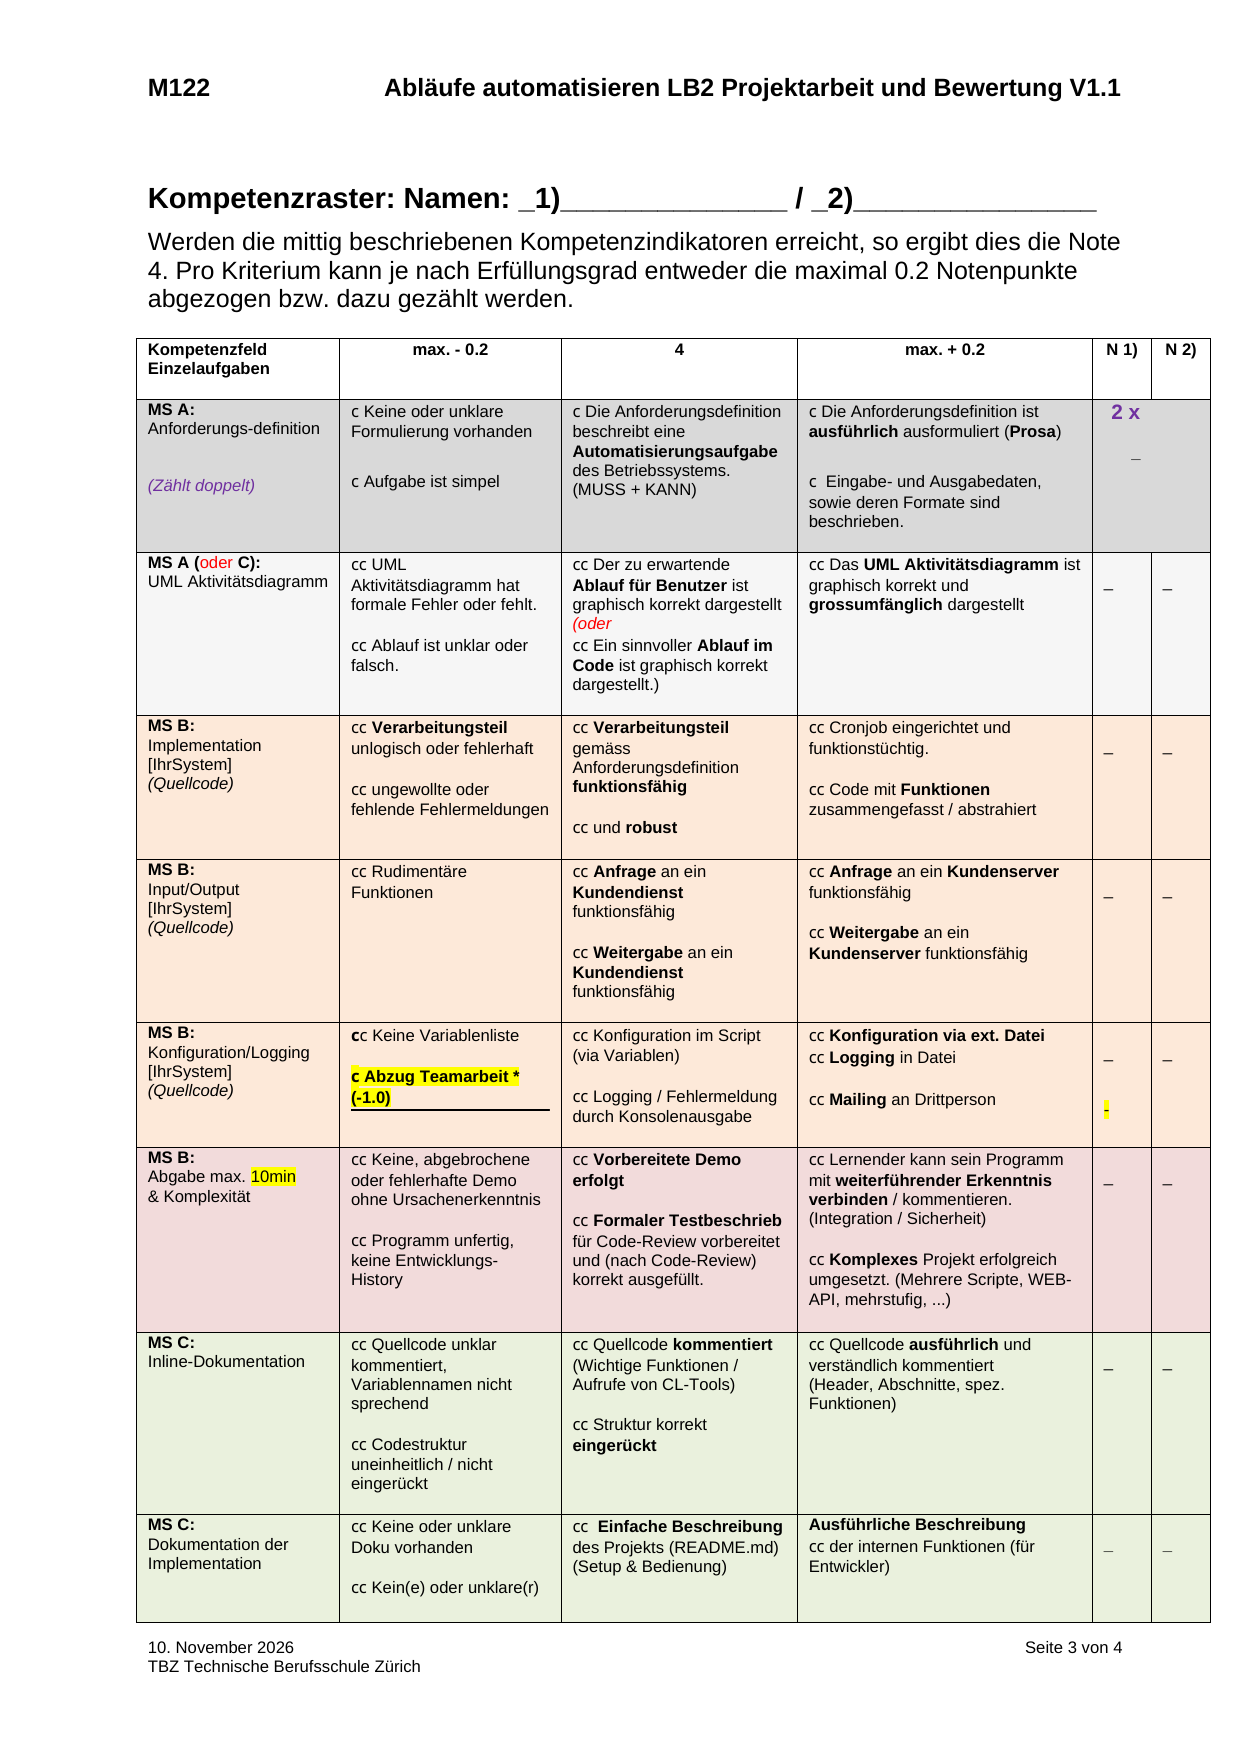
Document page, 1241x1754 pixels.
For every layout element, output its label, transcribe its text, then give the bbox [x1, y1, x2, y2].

table_cell cc Keine, abgebrochene oder fehlerhafte Demo ohne Ursachenerkenntnis cc Programm unfertig, keine Entwicklungs-History [340, 1148, 561, 1332]
table_header N 2) [1152, 339, 1210, 398]
table_cell cc Verarbeitungsteil unlogisch oder fehlerhaft cc ungewollte oder fehlende Fehlermeldungen [340, 716, 561, 859]
table_cell MS A (oder C): UML Aktivitätsdiagramm [137, 553, 339, 715]
table_cell cc Quellcode unklar kommentiert, Variablennamen nicht sprechend cc Codestruktur uneinheitlich / nicht eingerückt [340, 1333, 561, 1514]
table_header Kompetenzfeld Einzelaufgaben [137, 339, 339, 398]
table_header max. + 0.2 [798, 339, 1092, 398]
table_cell MS B: Konfiguration/Logging [IhrSystem] (Quellcode) [137, 1023, 339, 1147]
table_header 4 [562, 339, 797, 398]
table_cell MS B: Abgabe max. 10min & Komplexität [137, 1148, 339, 1332]
text Werden die mittig beschriebenen Kompetenzindikatoren erreicht, so ergibt dies die Note 4. Pro Kriterium kann je nach Erfüllungsgrad entweder die maximal 0.2 Notenpunkte abgezogen bzw. dazu gezählt werden. [148, 227, 1122, 313]
table_cell cc Lernender kann sein Programm mit weiterführender Erkenntnis verbinden / kommentieren. (Integration / Sicherheit) cc Komplexes Projekt erfolgreich umgesetzt. (Mehrere Scripte, WEB-API, mehrstufig, ...) [798, 1148, 1092, 1332]
table_cell _ [1093, 553, 1151, 715]
table_cell _ [1152, 716, 1210, 859]
table_cell cc Quellcode ausführlich und verständlich kommentiert (Header, Abschnitte, spez. Funktionen) [798, 1333, 1092, 1514]
table_cell MS B: Implementation [IhrSystem] (Quellcode) [137, 716, 339, 859]
table_cell cc Das UML Aktivitätsdiagramm ist graphisch korrekt und grossumfänglich dargestellt [798, 553, 1092, 715]
table_cell MS A: Anforderungs-definition (Zählt doppelt) [137, 400, 339, 552]
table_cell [340, 1515, 561, 1622]
table_cell _ [1093, 1148, 1151, 1332]
table_cell cc Quellcode kommentiert (Wichtige Funktionen / Aufrufe von CL-Tools) cc Struktur korrekt eingerückt [562, 1333, 797, 1514]
table_cell _ [1093, 1515, 1151, 1622]
table_cell c Die Anforderungsdefinition ist ausführlich ausformuliert (Prosa) c Eingabe- und Ausgabedaten, sowie deren Formate sind beschrieben. [798, 400, 1092, 552]
table_cell cc Verarbeitungsteil gemäss Anforderungsdefinition funktionsfähig cc und robust [562, 716, 797, 859]
subtitle Kompetenzraster: Namen: _1)______________ / _2)_______________ [148, 181, 1122, 214]
table_cell MS B: Input/Output [IhrSystem] (Quellcode) [137, 860, 339, 1022]
table_cell c Keine oder unklare Formulierung vorhanden c Aufgabe ist simpel [340, 400, 561, 552]
table_cell _ [1093, 860, 1151, 1022]
table_cell cc UML Aktivitätsdiagramm hat formale Fehler oder fehlt. cc Ablauf ist unklar oder falsch. [340, 553, 561, 715]
table_cell cc Vorbereitete Demo erfolgt cc Formaler Testbeschrieb für Code-Review vorbereitet und (nach Code-Review) korrekt ausgefüllt. [562, 1148, 797, 1332]
table_cell cc Anfrage an ein Kundenserver funktionsfähig cc Weitergabe an ein Kundenserver funktionsfähig [798, 860, 1092, 1022]
table_cell _ [1093, 716, 1151, 859]
table_cell _ [1152, 553, 1210, 715]
table_cell [1151, 400, 1210, 552]
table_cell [798, 1515, 1092, 1622]
table_cell cc Konfiguration im Script (via Variablen) cc Logging / Fehlermeldung durch Konsolenausgabe [562, 1023, 797, 1147]
table_cell _ [1152, 1023, 1210, 1147]
table_cell cc Cronjob eingerichtet und funktionstüchtig. cc Code mit Funktionen zusammengefasst / abstrahiert [798, 716, 1092, 859]
table_cell _ [1152, 1148, 1210, 1332]
table_cell cc Der zu erwartende Ablauf für Benutzer ist graphisch korrekt dargestellt (oder cc Ein sinnvoller Ablauf im Code ist graphisch korrekt dargestellt.) [562, 553, 797, 715]
table_cell cc Konfiguration via ext. Datei cc Logging in Datei cc Mailing an Drittperson [798, 1023, 1092, 1147]
table_cell cc Keine Variablenliste c Abzug Teamarbeit * (-1.0) [340, 1023, 561, 1147]
table_cell _ [1093, 1333, 1151, 1514]
table_cell c Die Anforderungsdefinition beschreibt eine Automatisierungsaufgabe des Betriebssystems. (MUSS + KANN) [562, 400, 797, 552]
table_cell cc Anfrage an ein Kundendienst funktionsfähig cc Weitergabe an ein Kundendienst funktionsfähig [562, 860, 797, 1022]
table_cell _ [1152, 1333, 1210, 1514]
table_cell 2 x _ [1093, 400, 1151, 552]
table_cell _ - [1093, 1023, 1151, 1147]
table_header N 1) [1093, 339, 1151, 398]
table_cell cc Rudimentäre Funktionen [340, 860, 561, 1022]
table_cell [137, 1515, 339, 1622]
table_cell MS C: Inline-Dokumentation [137, 1333, 339, 1514]
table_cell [562, 1515, 797, 1622]
table_cell _ [1152, 860, 1210, 1022]
table_cell _ [1152, 1515, 1210, 1622]
table_header max. - 0.2 [340, 339, 561, 398]
